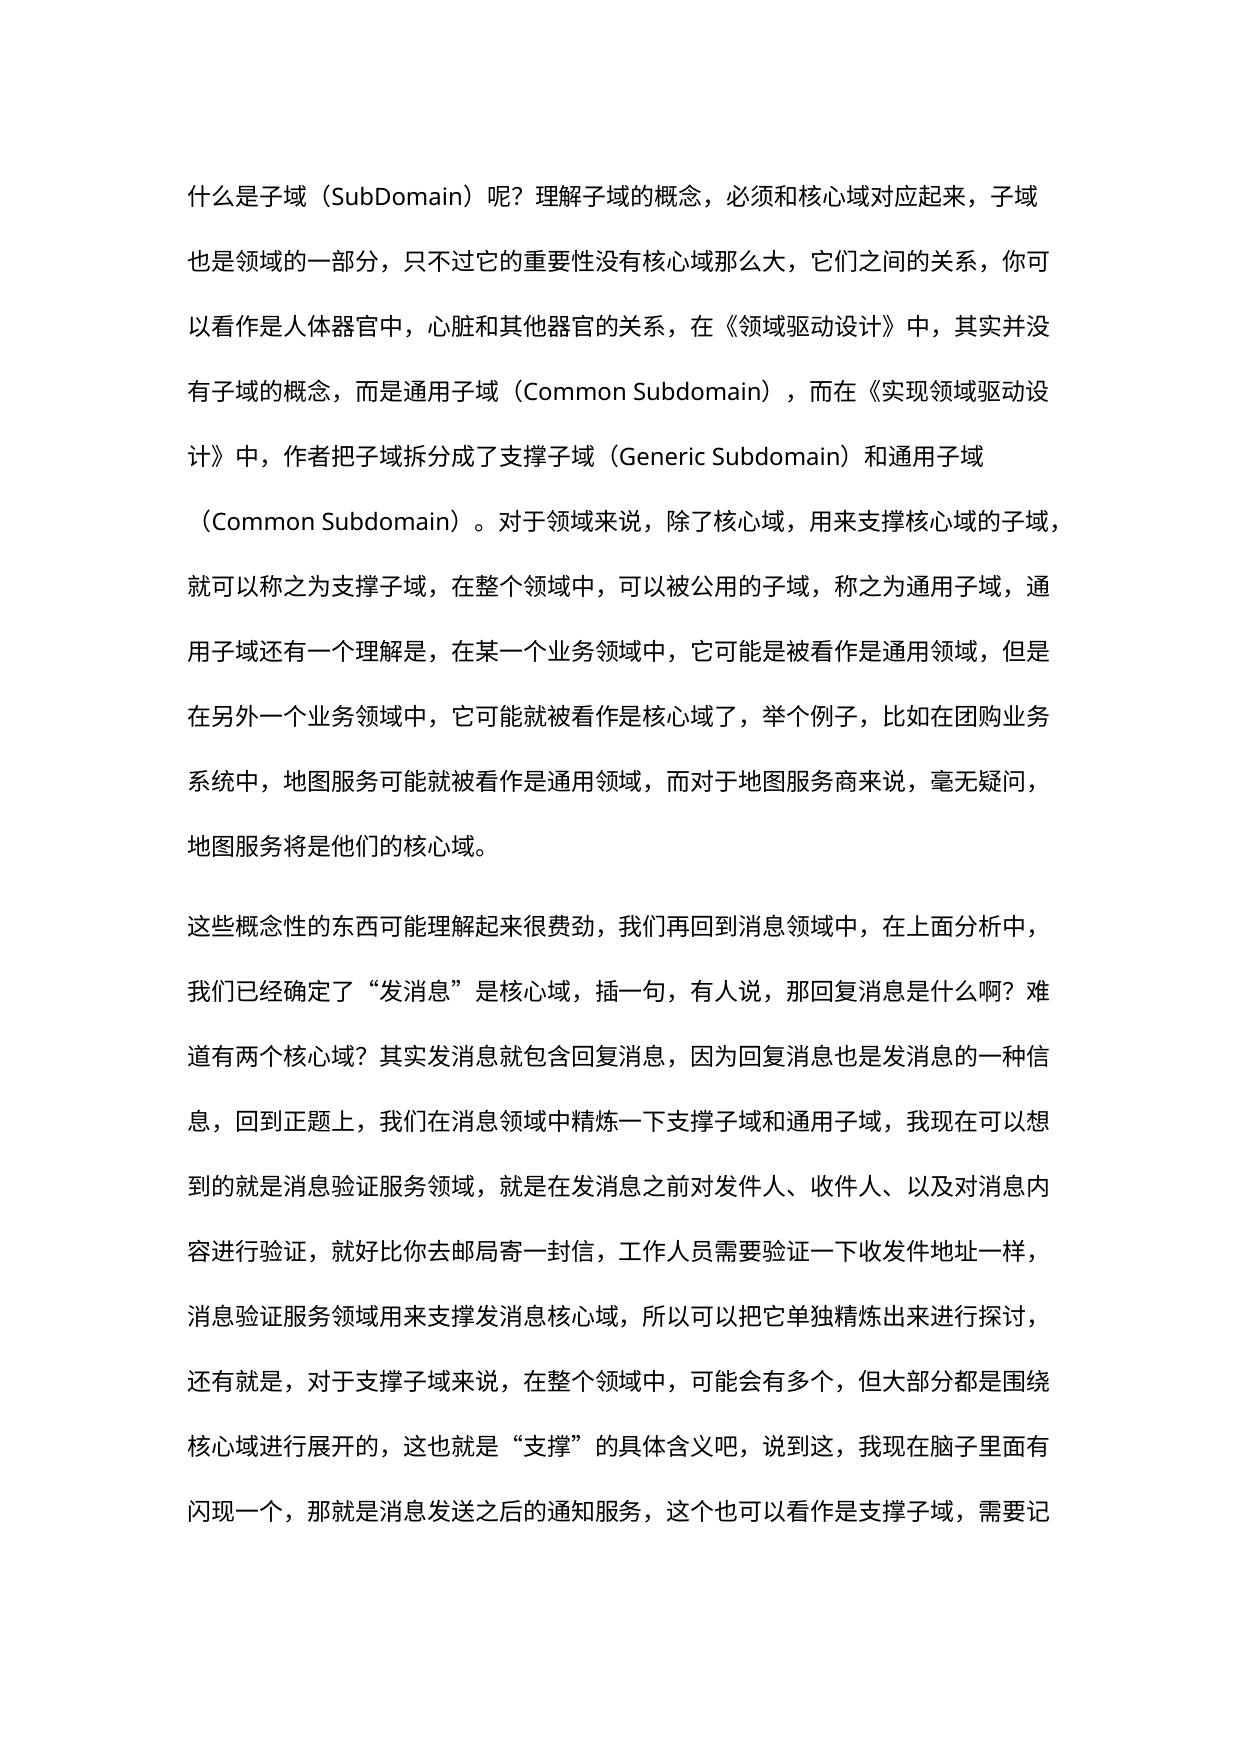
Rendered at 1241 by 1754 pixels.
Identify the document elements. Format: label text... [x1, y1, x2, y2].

text 什么是子域（SubDomain）呢？理解子域的概念，必须和核心域对应起来，子域也是领域的一部分，只不过它的重要性没有核心域那么大，它们之间的关系，你可以看作是人体器官中，心脏和其他器官的关系，在《领域驱动设计》中，其实并没有子域的概念，而是通用子域（Common Subdomain），而在《实现领域驱动设计》中，作者把子域拆分成了支撑子域（Generic Subdomain）和通用子域（Common Subdomain）。对于领域来说，除了核心域，用来支撑核心域的子域，就可以称之为支撑子域，在整个领域中，可以被公用的子域，称之为通用子域，通用子域还有一个理解是，在某一个业务领域中，它可能是被看作是通用领域，但是在另外一个业务领域中，它可能就被看作是核心域了，举个例子，比如在团购业务系统中，地图服务可能就被看作是通用领域，而对于地图服务商来说，毫无疑问，地图服务将是他们的核心域。 [187, 162, 1053, 877]
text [187, 893, 1053, 1543]
